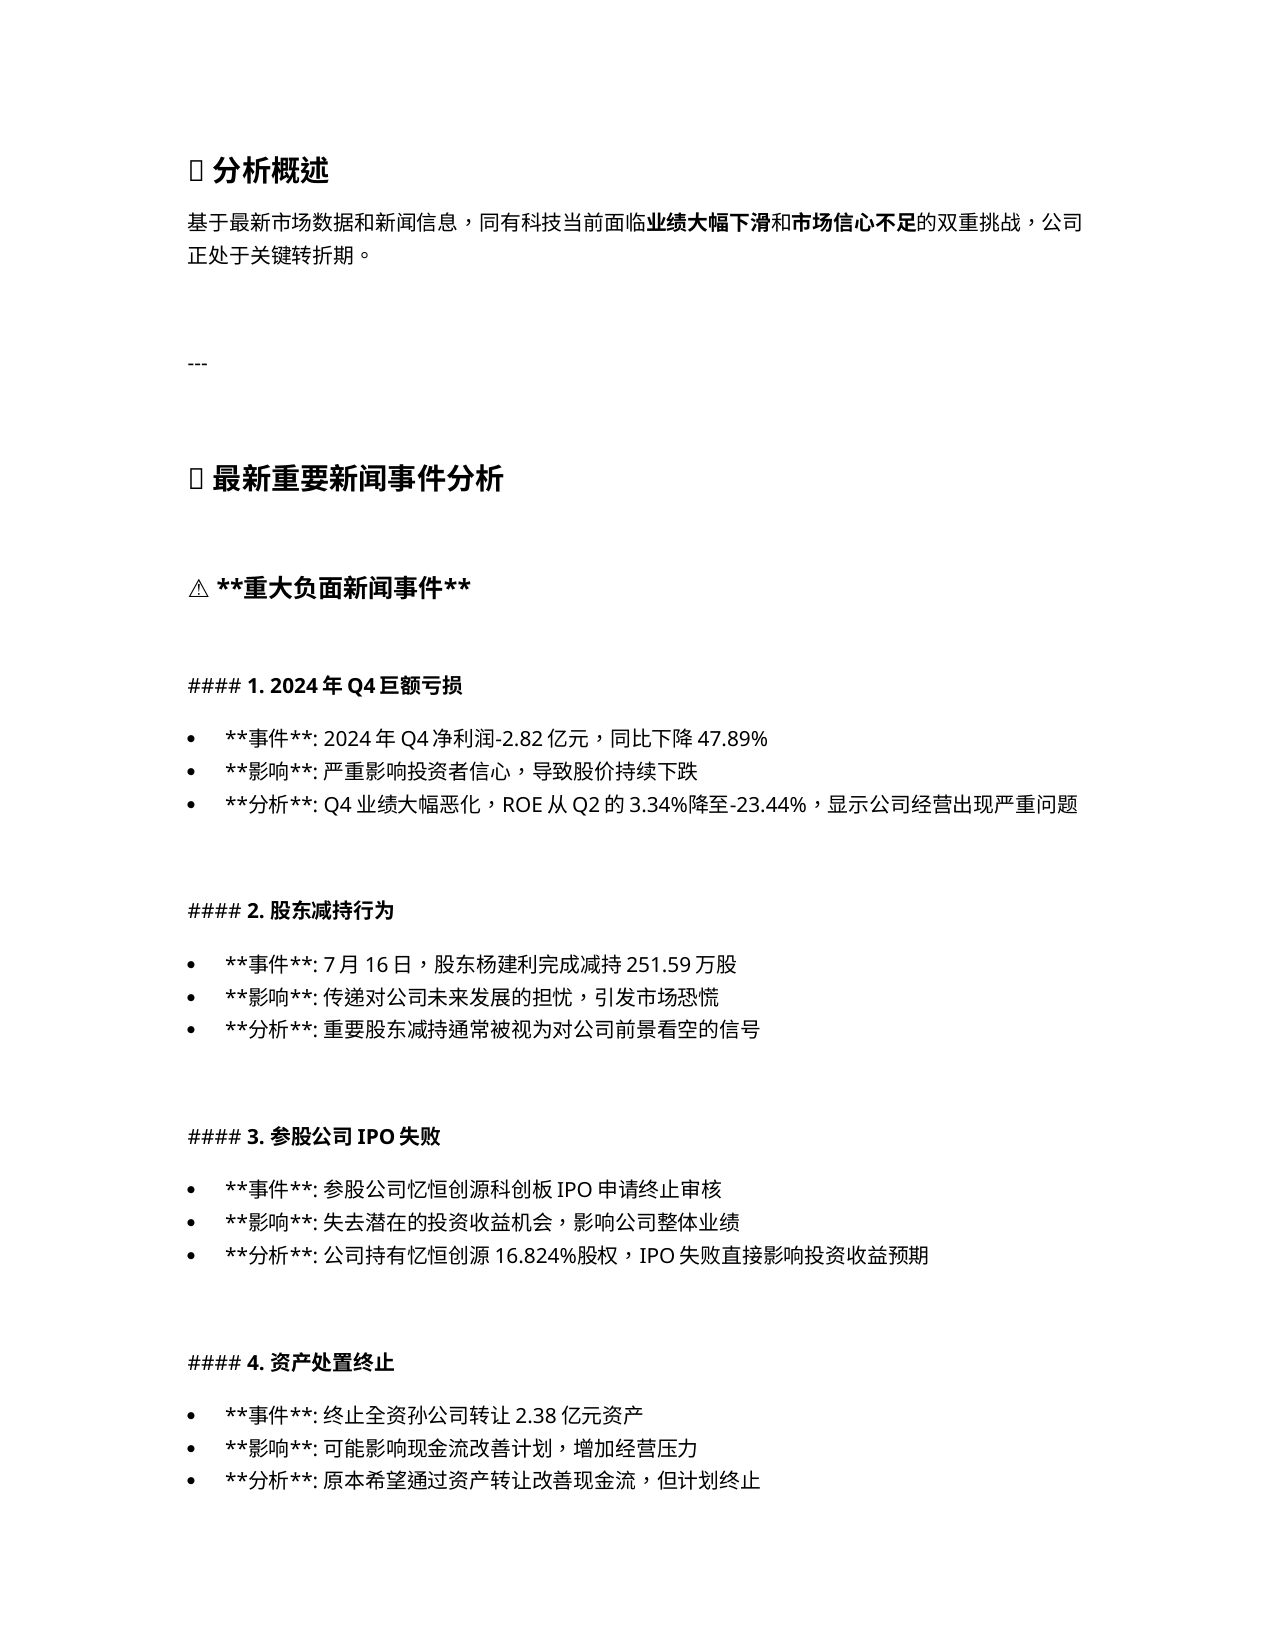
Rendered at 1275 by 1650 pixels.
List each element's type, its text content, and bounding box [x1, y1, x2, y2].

subtitle 🎯 分析概述 [187, 150, 1087, 190]
text 基于最新市场数据和新闻信息，同有科技当前面临业绩大幅下滑和市场信心不足的双重挑战，公司正处于关键转折期。 [187, 208, 1087, 269]
list **影响**: 严重影响投资者信心，导致股价持续下跌 [187, 757, 1087, 786]
list **影响**: 传递对公司未来发展的担忧，引发市场恐慌 [187, 983, 1087, 1011]
list **分析**: Q4业绩大幅恶化，ROE从Q2的3.34%降至-23.44%，显示公司经营出现严重问题 [187, 790, 1087, 818]
list **影响**: 失去潜在的投资收益机会，影响公司整体业绩 [187, 1208, 1087, 1237]
list **分析**: 公司持有忆恒创源16.824%股权，IPO失败直接影响投资收益预期 [187, 1241, 1087, 1269]
text #### 4. 资产处置终止 [187, 1348, 1087, 1376]
text --- [187, 348, 1087, 376]
text #### 1. 2024年Q4巨额亏损 [187, 671, 1087, 699]
subtitle ⚠️ **重大负面新闻事件** [187, 570, 1087, 604]
list **分析**: 原本希望通过资产转让改善现金流，但计划终止 [187, 1466, 1087, 1495]
text #### 3. 参股公司IPO失败 [187, 1122, 1087, 1151]
list **事件**: 参股公司忆恒创源科创板IPO申请终止审核 [187, 1176, 1087, 1204]
list **分析**: 重要股东减持通常被视为对公司前景看空的信号 [187, 1015, 1087, 1044]
list **事件**: 2024年Q4净利润-2.82亿元，同比下降47.89% [187, 724, 1087, 753]
subtitle 📰 最新重要新闻事件分析 [187, 459, 1087, 498]
list **事件**: 终止全资孙公司转让2.38亿元资产 [187, 1401, 1087, 1429]
list **事件**: 7月16日，股东杨建利完成减持251.59万股 [187, 950, 1087, 978]
text #### 2. 股东减持行为 [187, 897, 1087, 925]
list **影响**: 可能影响现金流改善计划，增加经营压力 [187, 1434, 1087, 1462]
